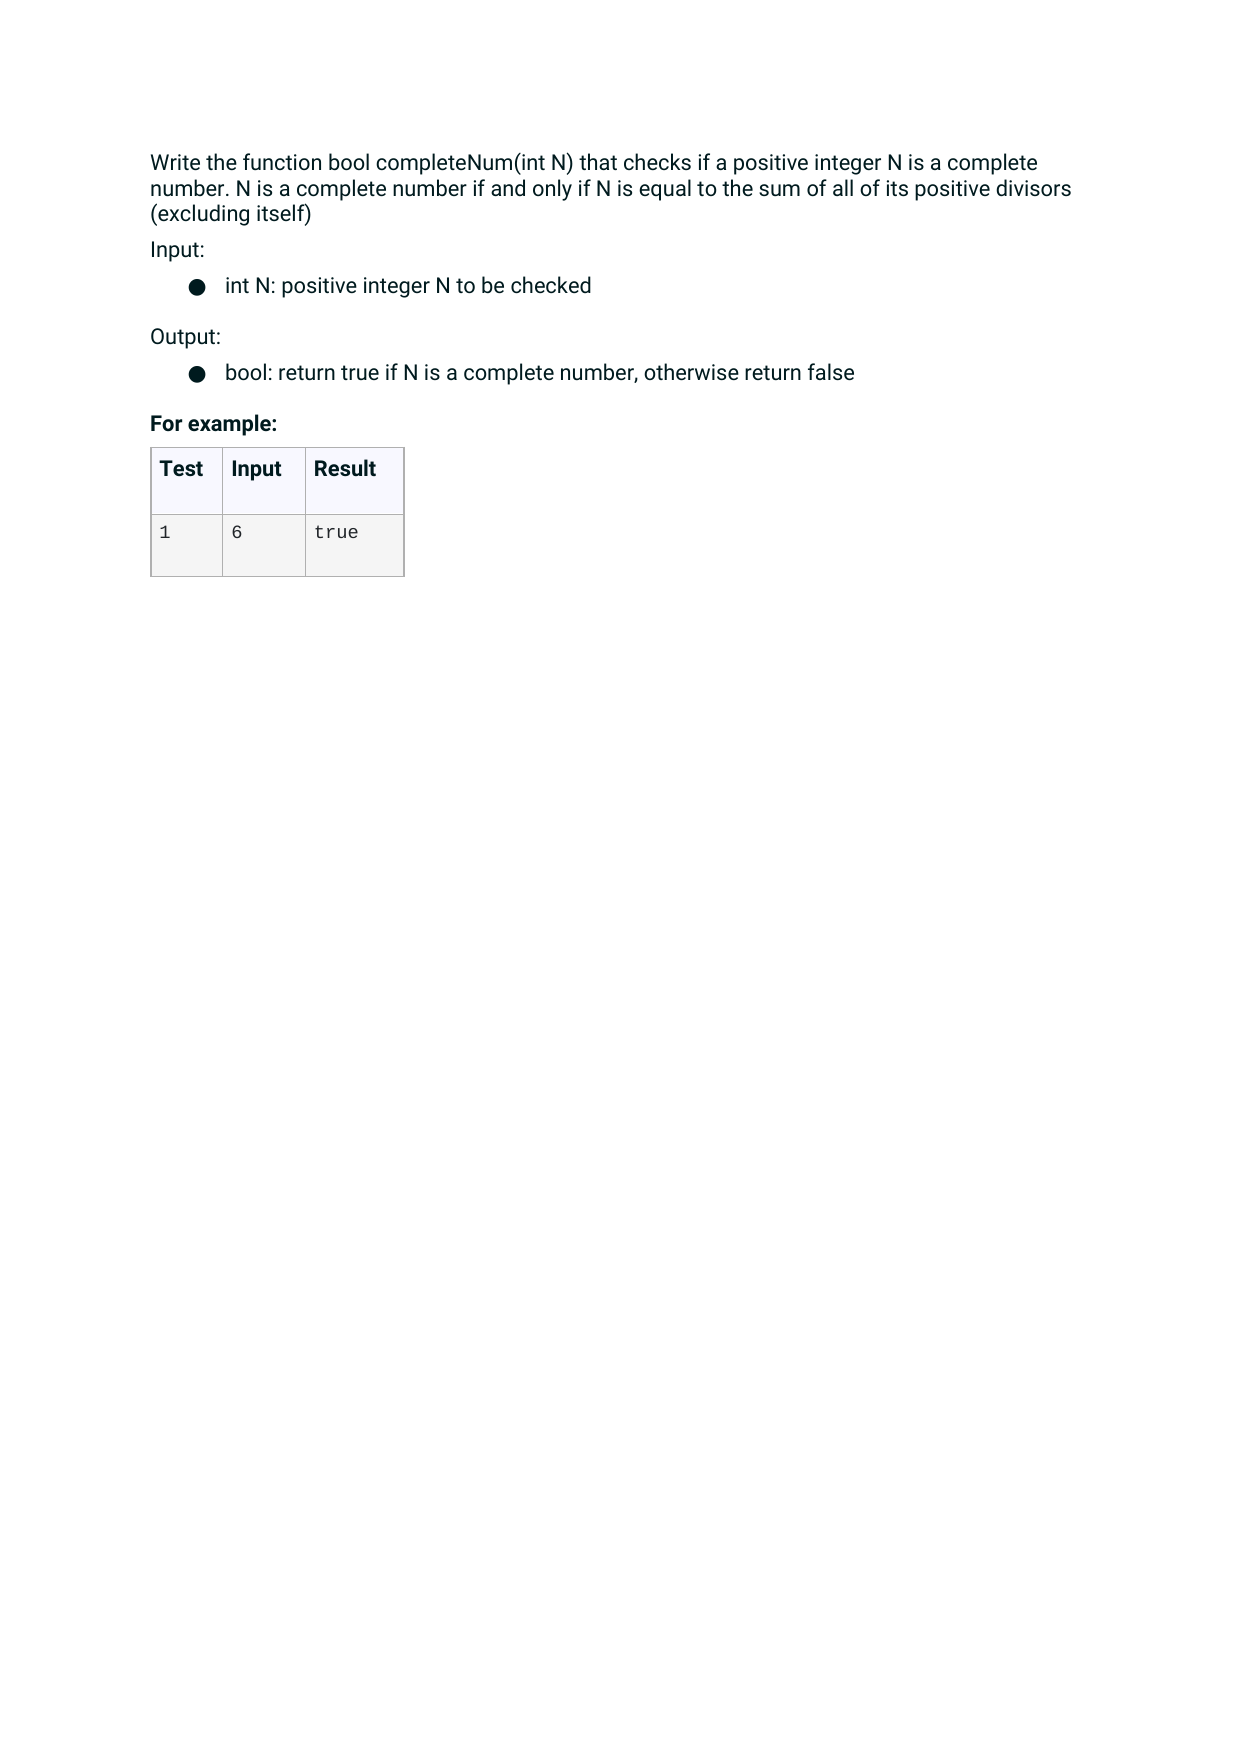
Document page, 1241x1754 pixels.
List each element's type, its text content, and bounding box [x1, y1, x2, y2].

text Input: [150, 237, 1090, 263]
table_header Input [223, 448, 305, 513]
table_header Test [152, 448, 222, 513]
table_cell 6 [223, 515, 305, 576]
table_header Result [306, 448, 403, 513]
text Write the function bool completeNum(int N) that checks if a positive integer N is a complete number. N is a complete number if and only if N is equal to the sum of all of its positive divisors (excluding itself) [150, 150, 1090, 227]
text Output: [150, 324, 1090, 349]
table_cell true [306, 515, 403, 576]
text For example: [150, 411, 1090, 436]
list int N: positive integer N to be checked [187, 273, 1090, 299]
list bool: return true if N is a complete number, otherwise return false [187, 360, 1090, 386]
table_cell 1 [152, 515, 222, 576]
